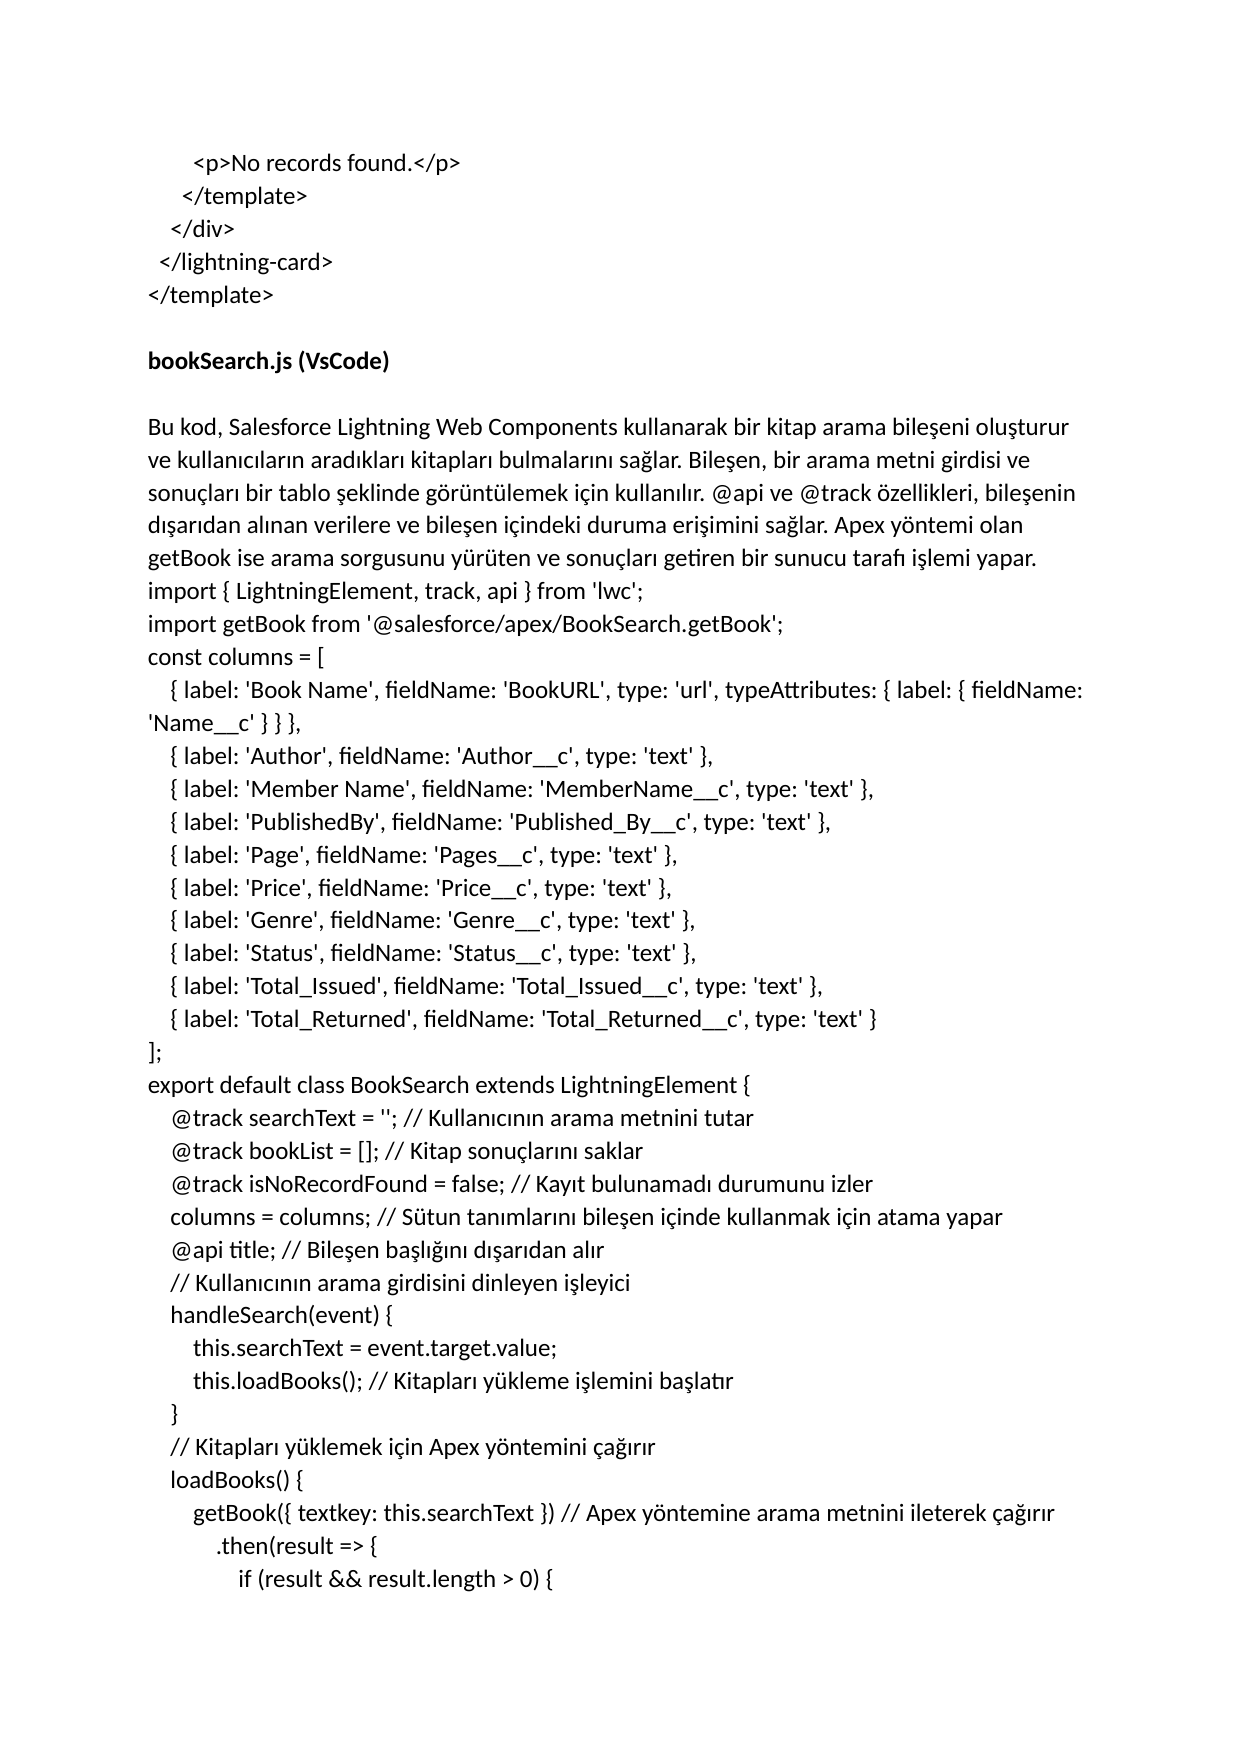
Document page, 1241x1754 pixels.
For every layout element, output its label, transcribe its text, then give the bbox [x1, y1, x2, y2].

text { label: 'Status', fieldName: 'Status__c', type: 'text' }, [148, 938, 1093, 968]
text </div> [148, 213, 1093, 244]
text // Kitapları yüklemek için Apex yöntemini çağırır [148, 1431, 1093, 1462]
text { label: 'Total_Returned', fieldName: 'Total_Returned__c', type: 'text' } [148, 1003, 1093, 1034]
text ]; [148, 1036, 1093, 1067]
text { label: 'Author', fieldName: 'Author__c', type: 'text' }, [148, 740, 1093, 771]
text Bu kod, Salesforce Lightning Web Components kullanarak bir kitap arama bileşeni oluşturur ve kullanıcıların aradıkları kitapları bulmalarını sağlar. Bileşen, bir arama metni girdisi ve sonuçları bir tablo şeklinde görüntülemek için kullanılır. @api ve @track özellikleri, bileşenin dışarıdan alınan verilere ve bileşen içindeki duruma erişimini sağlar. Apex yöntemi olan getBook ise arama sorgusunu yürüten ve sonuçları getiren bir sunucu tarafı işlemi yapar. [148, 411, 1093, 573]
text @track searchText = ''; // Kullanıcının arama metnini tutar [148, 1102, 1093, 1133]
text @api title; // Bileşen başlığını dışarıdan alır [148, 1234, 1093, 1264]
text { label: 'Book Name', fieldName: 'BookURL', type: 'url', typeAttributes: { label: { fieldName: 'Name__c' } } }, [148, 674, 1093, 738]
text handleSearch(event) { [148, 1300, 1093, 1330]
text { label: 'Genre', fieldName: 'Genre__c', type: 'text' }, [148, 905, 1093, 935]
text const columns = [ [148, 641, 1093, 672]
text bookSearch.js (VsCode) [148, 345, 1093, 376]
text { label: 'PublishedBy', fieldName: 'Published_By__c', type: 'text' }, [148, 806, 1093, 836]
text .then(result => { [148, 1530, 1093, 1561]
text </template> [148, 279, 1093, 310]
text @track isNoRecordFound = false; // Kayıt bulunamadı durumunu izler [148, 1168, 1093, 1198]
text </template> [148, 181, 1093, 211]
text getBook({ textkey: this.searchText }) // Apex yöntemine arama metnini ileterek çağırır [148, 1497, 1093, 1528]
text import getBook from '@salesforce/apex/BookSearch.getBook'; [148, 608, 1093, 639]
text // Kullanıcının arama girdisini dinleyen işleyici [148, 1267, 1093, 1297]
text </lightning-card> [148, 246, 1093, 277]
text if (result && result.length > 0) { [148, 1563, 1093, 1593]
text this.searchText = event.target.value; [148, 1333, 1093, 1363]
text columns = columns; // Sütun tanımlarını bileşen içinde kullanmak için atama yapar [148, 1201, 1093, 1231]
text @track bookList = []; // Kitap sonuçlarını saklar [148, 1135, 1093, 1166]
text { label: 'Price', fieldName: 'Price__c', type: 'text' }, [148, 872, 1093, 902]
text import { LightningElement, track, api } from 'lwc'; [148, 576, 1093, 606]
text this.loadBooks(); // Kitapları yükleme işlemini başlatır [148, 1366, 1093, 1396]
text { label: 'Member Name', fieldName: 'MemberName__c', type: 'text' }, [148, 773, 1093, 803]
text loadBooks() { [148, 1464, 1093, 1495]
text <p>No records found.</p> [148, 148, 1093, 178]
text { label: 'Total_Issued', fieldName: 'Total_Issued__c', type: 'text' }, [148, 971, 1093, 1001]
text export default class BookSearch extends LightningElement { [148, 1069, 1093, 1100]
text } [148, 1398, 1093, 1429]
text { label: 'Page', fieldName: 'Pages__c', type: 'text' }, [148, 839, 1093, 869]
